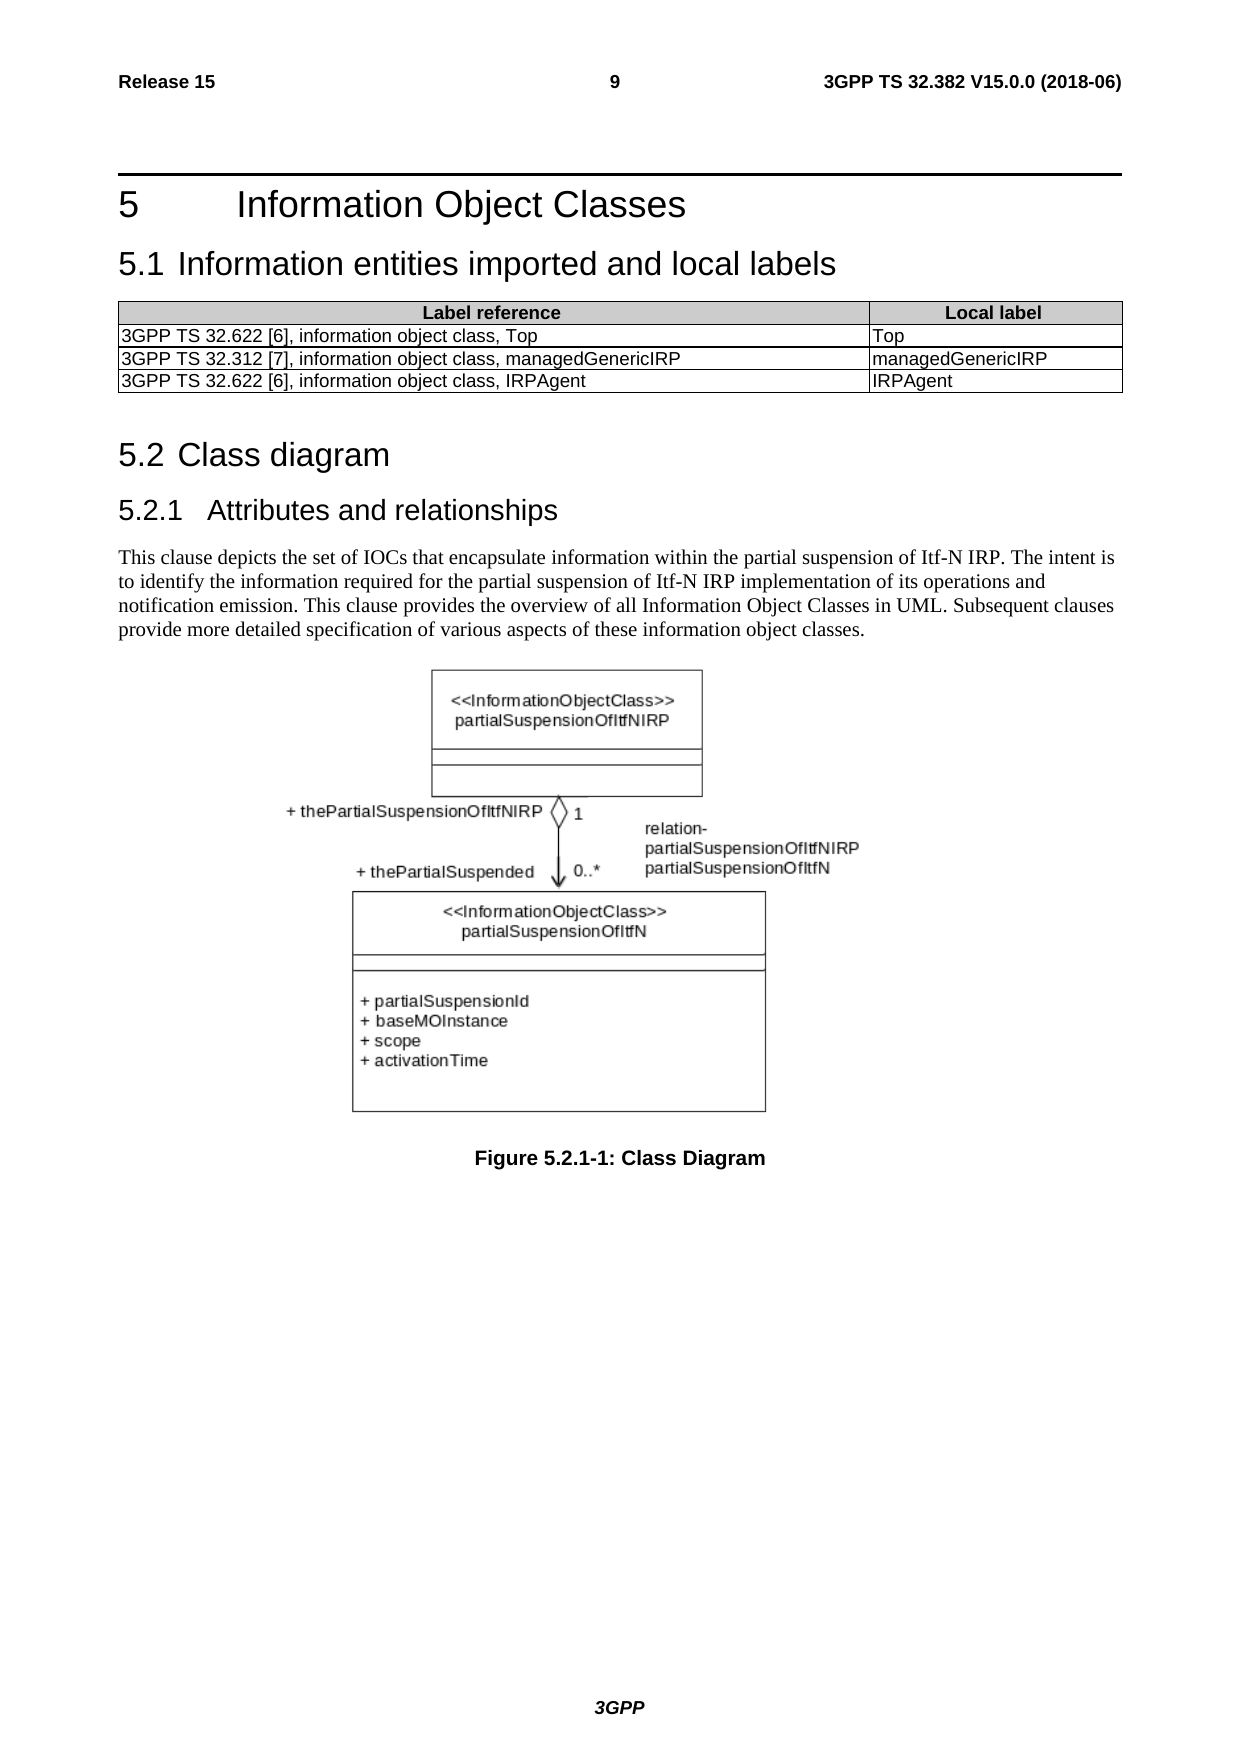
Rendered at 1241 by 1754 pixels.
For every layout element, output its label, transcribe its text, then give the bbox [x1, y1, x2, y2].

table_cell Top [870, 325, 1122, 346]
table_header Local label [870, 302, 1122, 324]
text This clause depicts the set of IOCs that encapsulate information within the partial suspension of Itf-N IRP. The intent is to identify the information required for the partial suspension of Itf-N IRP implementation of its operations and notification emission. This clause provides the overview of all Information Object Classes in UML. Subsequent clauses provide more detailed specification of various aspects of these information object classes. [118, 545, 1122, 641]
subtitle 5.1 Information entities imported and local labels [118, 244, 1122, 282]
table_cell 3GPP TS 32.622 [6], information object class, IRPAgent [119, 370, 869, 392]
subtitle 5 Information Object Classes [118, 176, 1122, 225]
table_header Label reference [119, 302, 869, 324]
subtitle 5.2.1 Attributes and relationships [118, 493, 1122, 526]
subtitle 5.2 Class diagram [118, 435, 1122, 474]
table_cell 3GPP TS 32.312 [7], information object class, managedGenericIRP [119, 348, 869, 369]
table_cell IRPAgent [870, 370, 1122, 392]
table_cell managedGenericIRP [870, 348, 1122, 369]
table_cell 3GPP TS 32.622 [6], information object class, Top [119, 325, 869, 346]
text Figure 5.2.1-1: Class Diagram [118, 1146, 1122, 1169]
